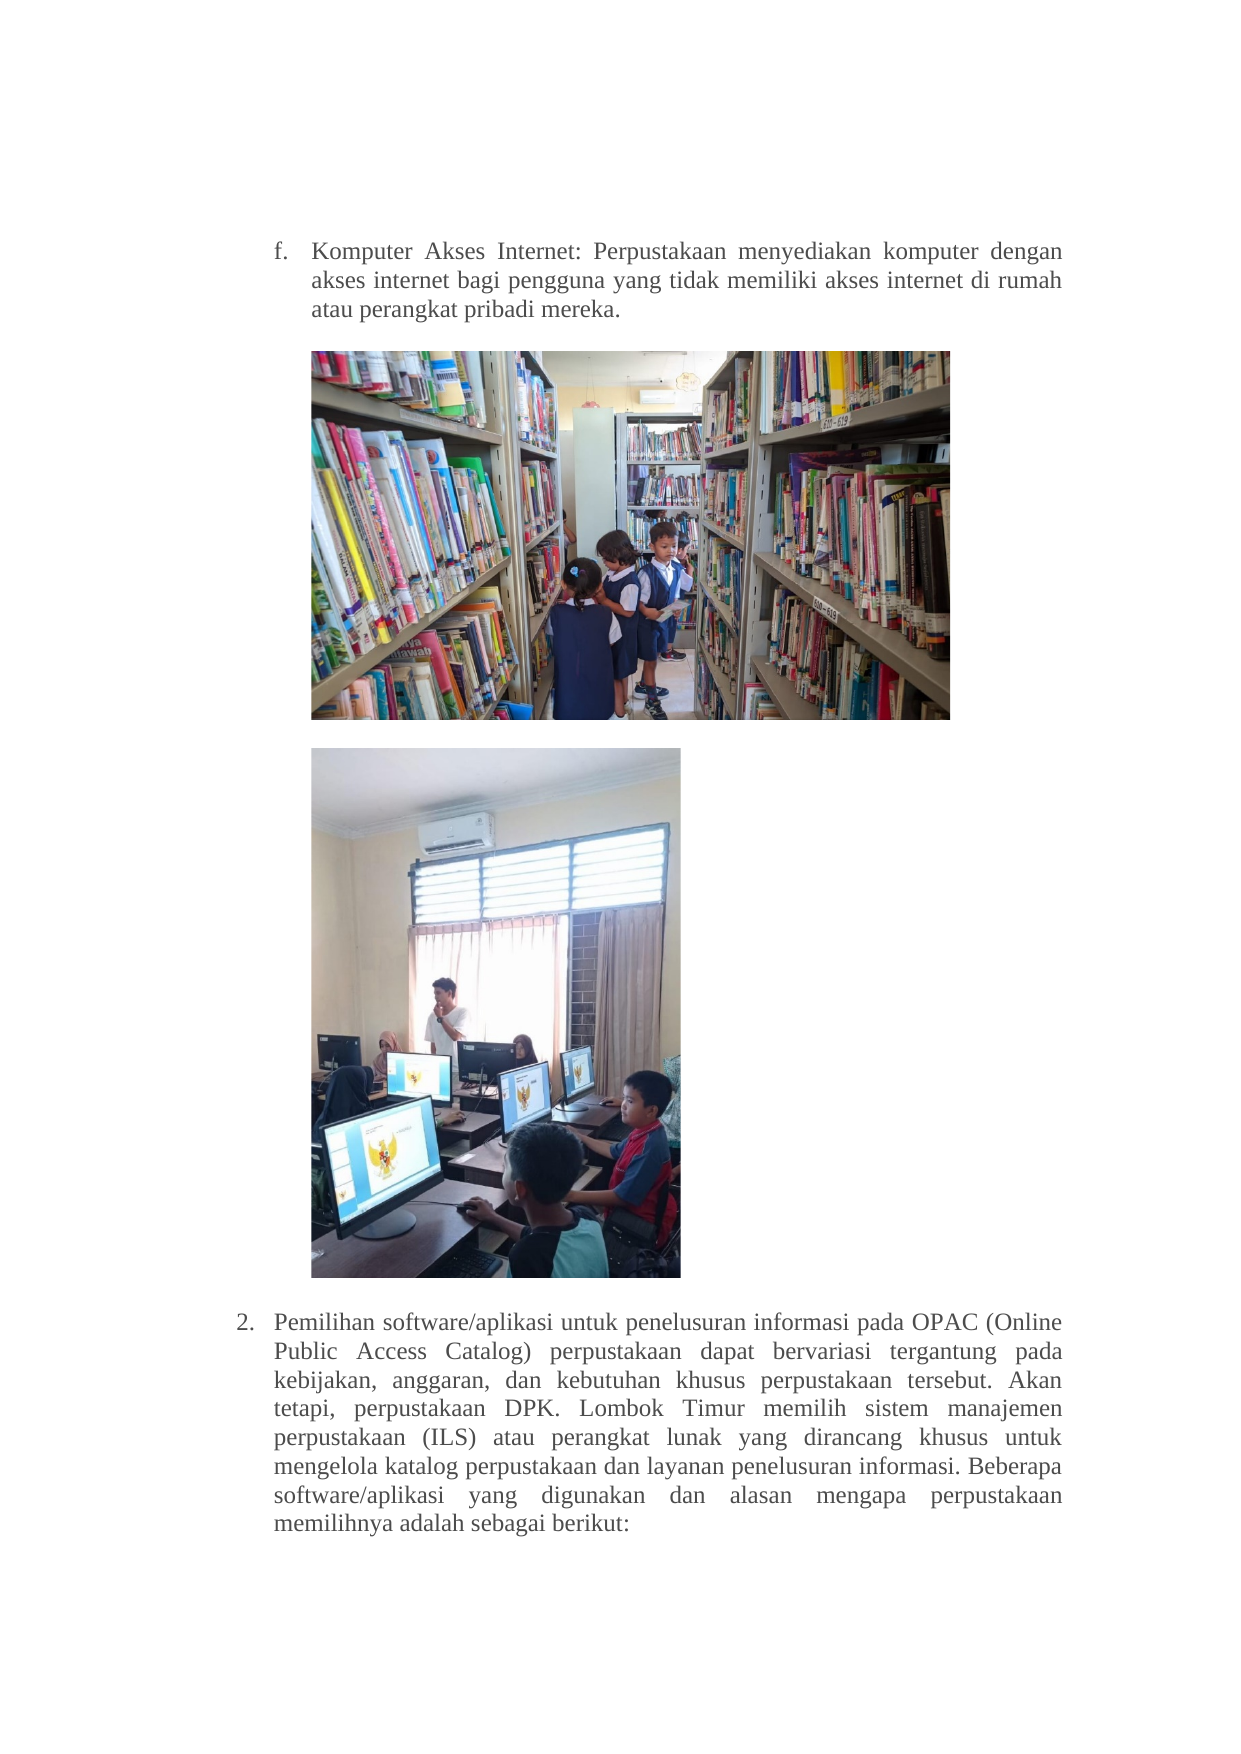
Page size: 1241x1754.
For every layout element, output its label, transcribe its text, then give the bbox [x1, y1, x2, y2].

list Komputer Akses Internet: Perpustakaan menyediakan komputer dengan akses internet bagi pengguna yang tidak memiliki akses internet di rumah atau perangkat pribadi mereka. [274, 236, 1063, 322]
picture [311, 748, 681, 1278]
picture [311, 351, 951, 720]
list Pemilihan software/aplikasi untuk penelusuran informasi pada OPAC (Online Public Access Catalog) perpustakaan dapat bervariasi tergantung pada kebijakan, anggaran, dan kebutuhan khusus perpustakaan tersebut. Akan tetapi, perpustakaan DPK. Lombok Timur memilih sistem manajemen perpustakaan (ILS) atau perangkat lunak yang dirancang khusus untuk mengelola katalog perpustakaan dan layanan penelusuran informasi. Beberapa software/aplikasi yang digunakan dan alasan mengapa perpustakaan memilihnya adalah sebagai berikut: [236, 1307, 1063, 1537]
